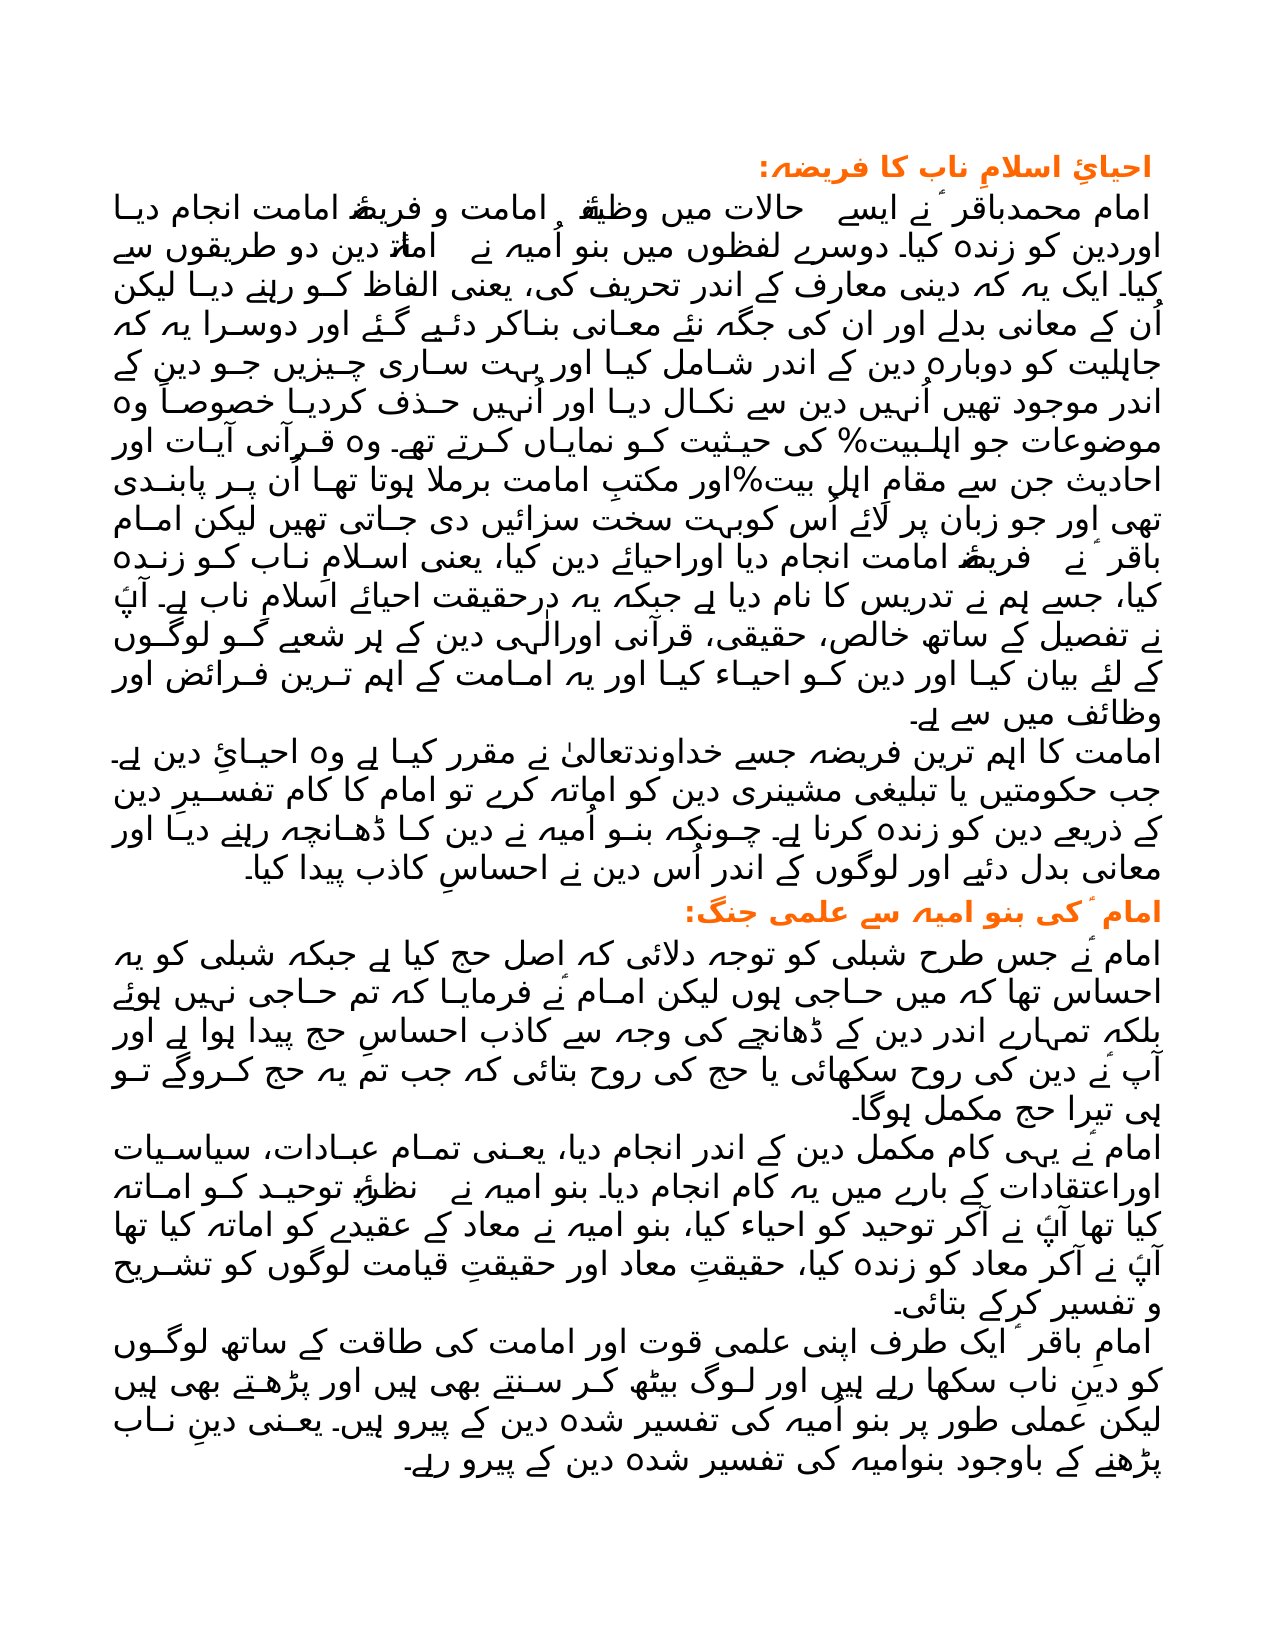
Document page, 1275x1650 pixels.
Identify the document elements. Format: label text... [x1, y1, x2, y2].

text امامت کا اہم ترین فریضہ جسے خداوندتعالیٰ نے مقرر کیا ہے وہ احیائِ دین ہے۔ جب حکومتیں یا تبلیغی مشینری دین کو اماتہ کرے تو امام کا کام تفسیرِ دین کے ذریعے دین کو زندہ کرنا ہے۔ چونکہ بنو اُمیہ نے دین کا ڈھانچہ رہنے دیا اور معانی بدل دئیے اور لوگوں کے اندر اُس دین نے احساسِ کاذب پیدا کیا۔ [112, 732, 1162, 887]
subtitle احیائِ اسلامِ ناب کا فریضہ: [112, 150, 1162, 184]
text امام ؑنے یہی کام مکمل دین کے اندر انجام دیا، یعنی تمام عبادات، سیاسیات اوراعتقادات کے بارے میں یہ کام انجام دیا۔ بنو امیہ نے نظریۂ توحید کو اماتہ کیا تھا آپؑ نے آکر توحید کو احیاء کیا، بنو امیہ نے معاد کے عقیدے کو اماتہ کیا تھا آپؑ نے آکر معاد کو زندہ کیا، حقیقتِ معاد اور حقیقتِ قیامت لوگوں کو تشریح و تفسیر کرکے بتائی۔ [112, 1128, 1162, 1322]
text امام ؑنے جس طرح شبلی کو توجہ دلائی کہ اصل حج کیا ہے جبکہ شبلی کو یہ احساس تھا کہ میں حاجی ہوں لیکن امام ؑنے فرمایا کہ تم حاجی نہیں ہوئے بلکہ تمہارے اندر دین کے ڈھانچے کی وجہ سے کاذب احساسِ حج پیدا ہوا ہے اور آپ ؑنے دین کی روح سکھائی یا حج کی روح بتائی کہ جب تم یہ حج کروگے تو ہی تیرا حج مکمل ہوگا۔ [112, 934, 1162, 1128]
text امام محمدباقر ؑ نے ایسے حالات میں وظیفۂ امامت و فریضۂ امامت انجام دیا اوردین کو زندہ کیا۔ دوسرے لفظوں میں بنو اُمیہ نے اماتۂ دین دو طریقوں سے کیا۔ ایک یہ کہ دینی معارف کے اندر تحریف کی، یعنی الفاظ کو رہنے دیا لیکن اُن کے معانی بدلے اور ان کی جگہ نئے معانی بناکر دئیے گئے اور دوسرا یہ کہ جاہلیت کو دوبارہ دین کے اندر شامل کیا اور بہت ساری چیزیں جو دین کے اندر موجود تھیں اُنہیں دین سے نکال دیا اور اُنہیں حذف کردیا خصوصاً وہ موضوعات جو اہلبیت% کی حیثیت کو نمایاں کرتے تھے۔ وہ قرآنی آیات اور احادیث جن سے مقامِ اہل بیت%اور مکتبِ امامت برملا ہوتا تھا اُن پر پابندی تھی اور جو زبان پر لائے اُس کوبہت سخت سزائیں دی جاتی تھیں لیکن امام باقر ؑ نے فریضۂ امامت انجام دیا اوراحیائے دین کیا، یعنی اسلامِ ناب کو زندہ کیا، جسے ہم نے تدریس کا نام دیا ہے جبکہ یہ درحقیقت احیائے اسلامِ ناب ہے۔ آپؑ نے تفصیل کے ساتھ خالص، حقیقی، قرآنی اورالٰہی دین کے ہر شعبے کو لوگوں کے لئے بیان کیا اور دین کو احیاء کیا اور یہ امامت کے اہم ترین فرائض اور وظائف میں سے ہے۔ [112, 188, 1162, 732]
subtitle امام ؑ کی بنو امیہ سے علمی جنگ: [112, 896, 1162, 930]
text امامِ باقر ؑ ایک طرف اپنی علمی قوت اور امامت کی طاقت کے ساتھ لوگوں کو دینِ ناب سکھا رہے ہیں اور لوگ بیٹھ کر سنتے بھی ہیں اور پڑھتے بھی ہیں لیکن عملی طور پر بنو اُمیہ کی تفسیر شدہ دین کے پیرو ہیں۔ یعنی دینِ ناب پڑھنے کے باوجود بنوامیہ کی تفسیر شدہ دین کے پیرو رہے۔ [112, 1322, 1162, 1478]
